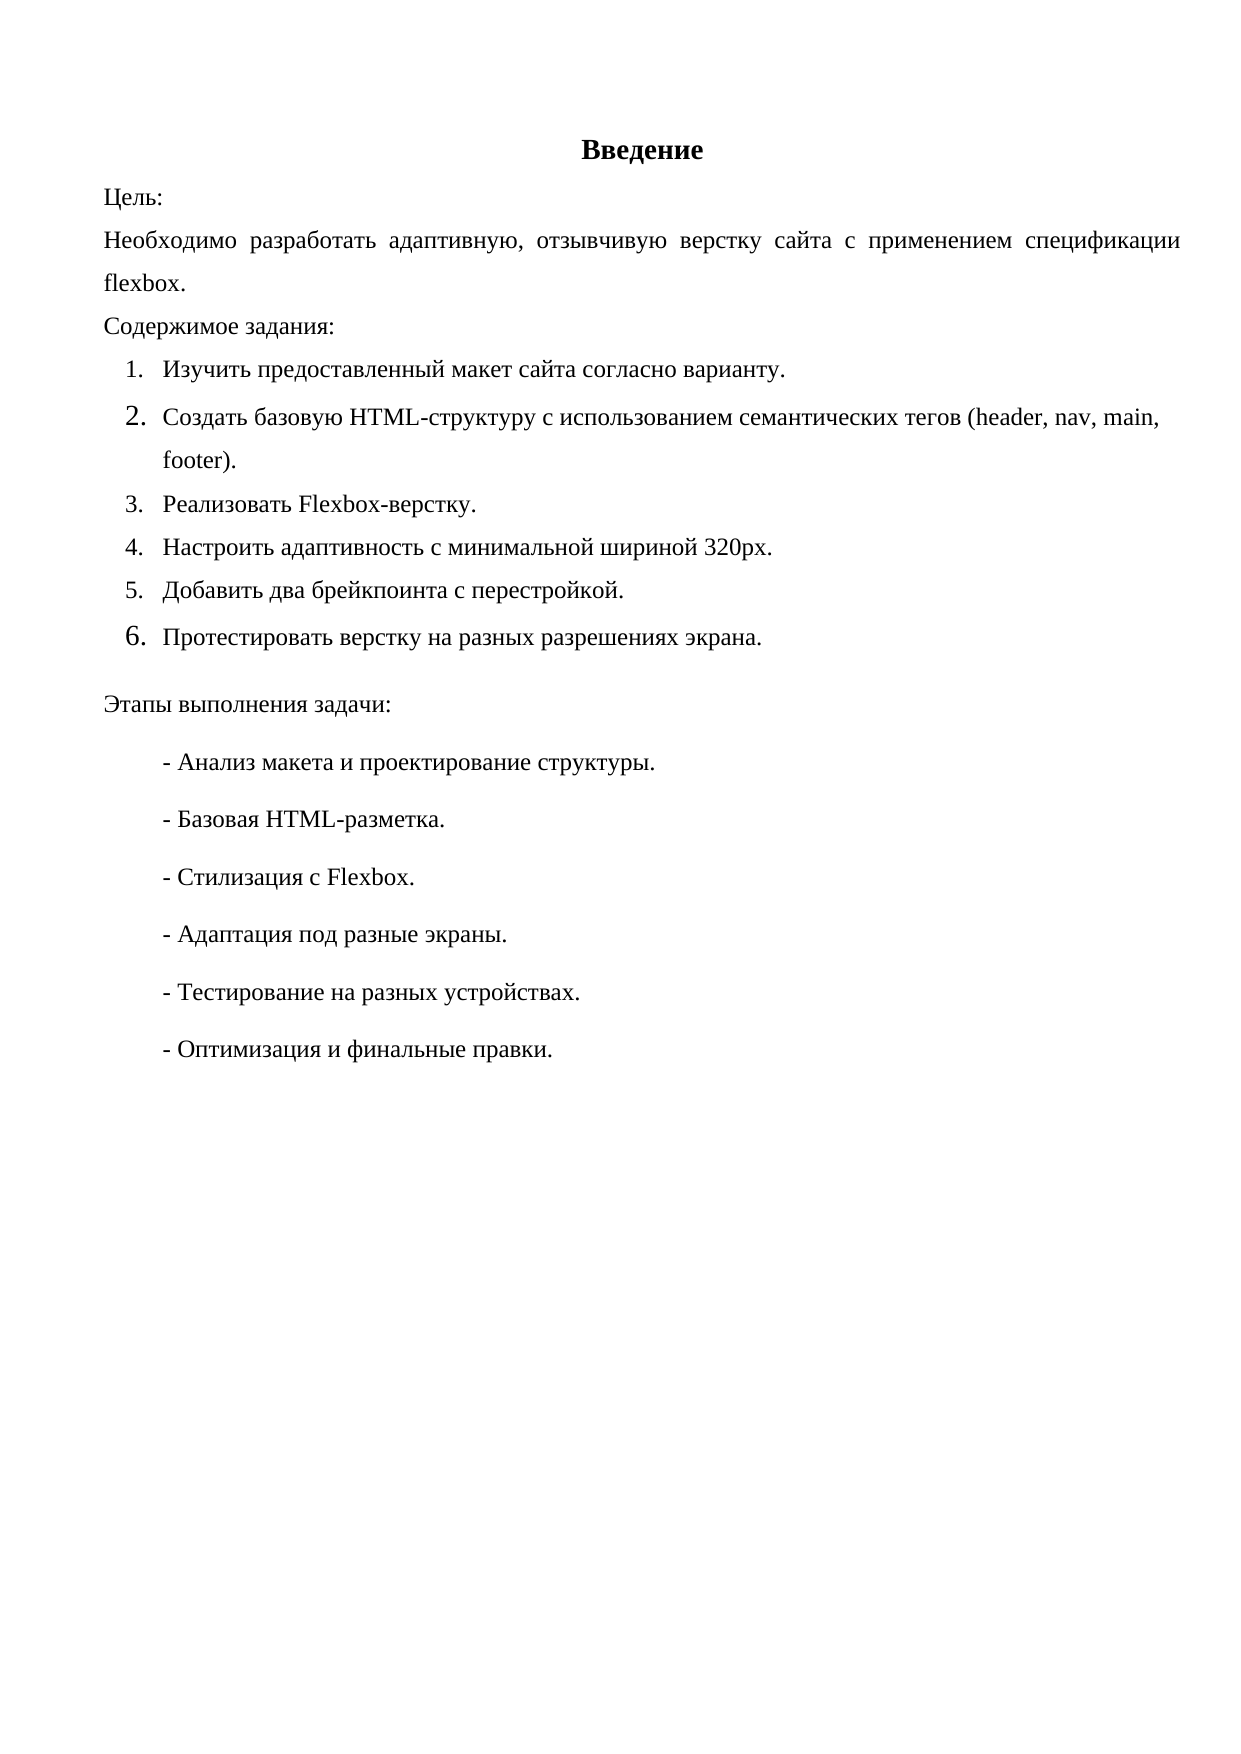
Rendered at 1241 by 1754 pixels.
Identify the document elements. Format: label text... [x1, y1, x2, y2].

list Изучить предоставленный макет сайта согласно варианту. [125, 354, 1181, 383]
text Введение [103, 132, 1181, 165]
text - Оптимизация и финальные правки. [103, 1034, 1181, 1063]
list Реализовать Flexbox-верстку. [125, 489, 1181, 517]
text Содержимое задания: [103, 311, 1181, 340]
text Цель: [103, 182, 1181, 211]
text Необходимо разработать адаптивную, отзывчивую верстку сайта с применением спецификации flexbox. [103, 225, 1181, 297]
list Добавить два брейкпоинта с перестройкой. [125, 575, 1181, 604]
list Создать базовую HTML-структуру с использованием семантических тегов (header, nav, main, footer). [125, 398, 1181, 474]
text - Анализ макета и проектирование структуры. [103, 747, 1181, 776]
text - Тестирование на разных устройствах. [103, 977, 1181, 1006]
text - Базовая HTML-разметка. [103, 804, 1181, 833]
list Настроить адаптивность с минимальной шириной 320px. [125, 532, 1181, 561]
text Этапы выполнения задачи: [103, 689, 1181, 718]
text - Стилизация с Flexbox. [103, 862, 1181, 891]
text - Адаптация под разные экраны. [103, 919, 1181, 948]
list Протестировать верстку на разных разрешениях экрана. [125, 618, 1181, 652]
